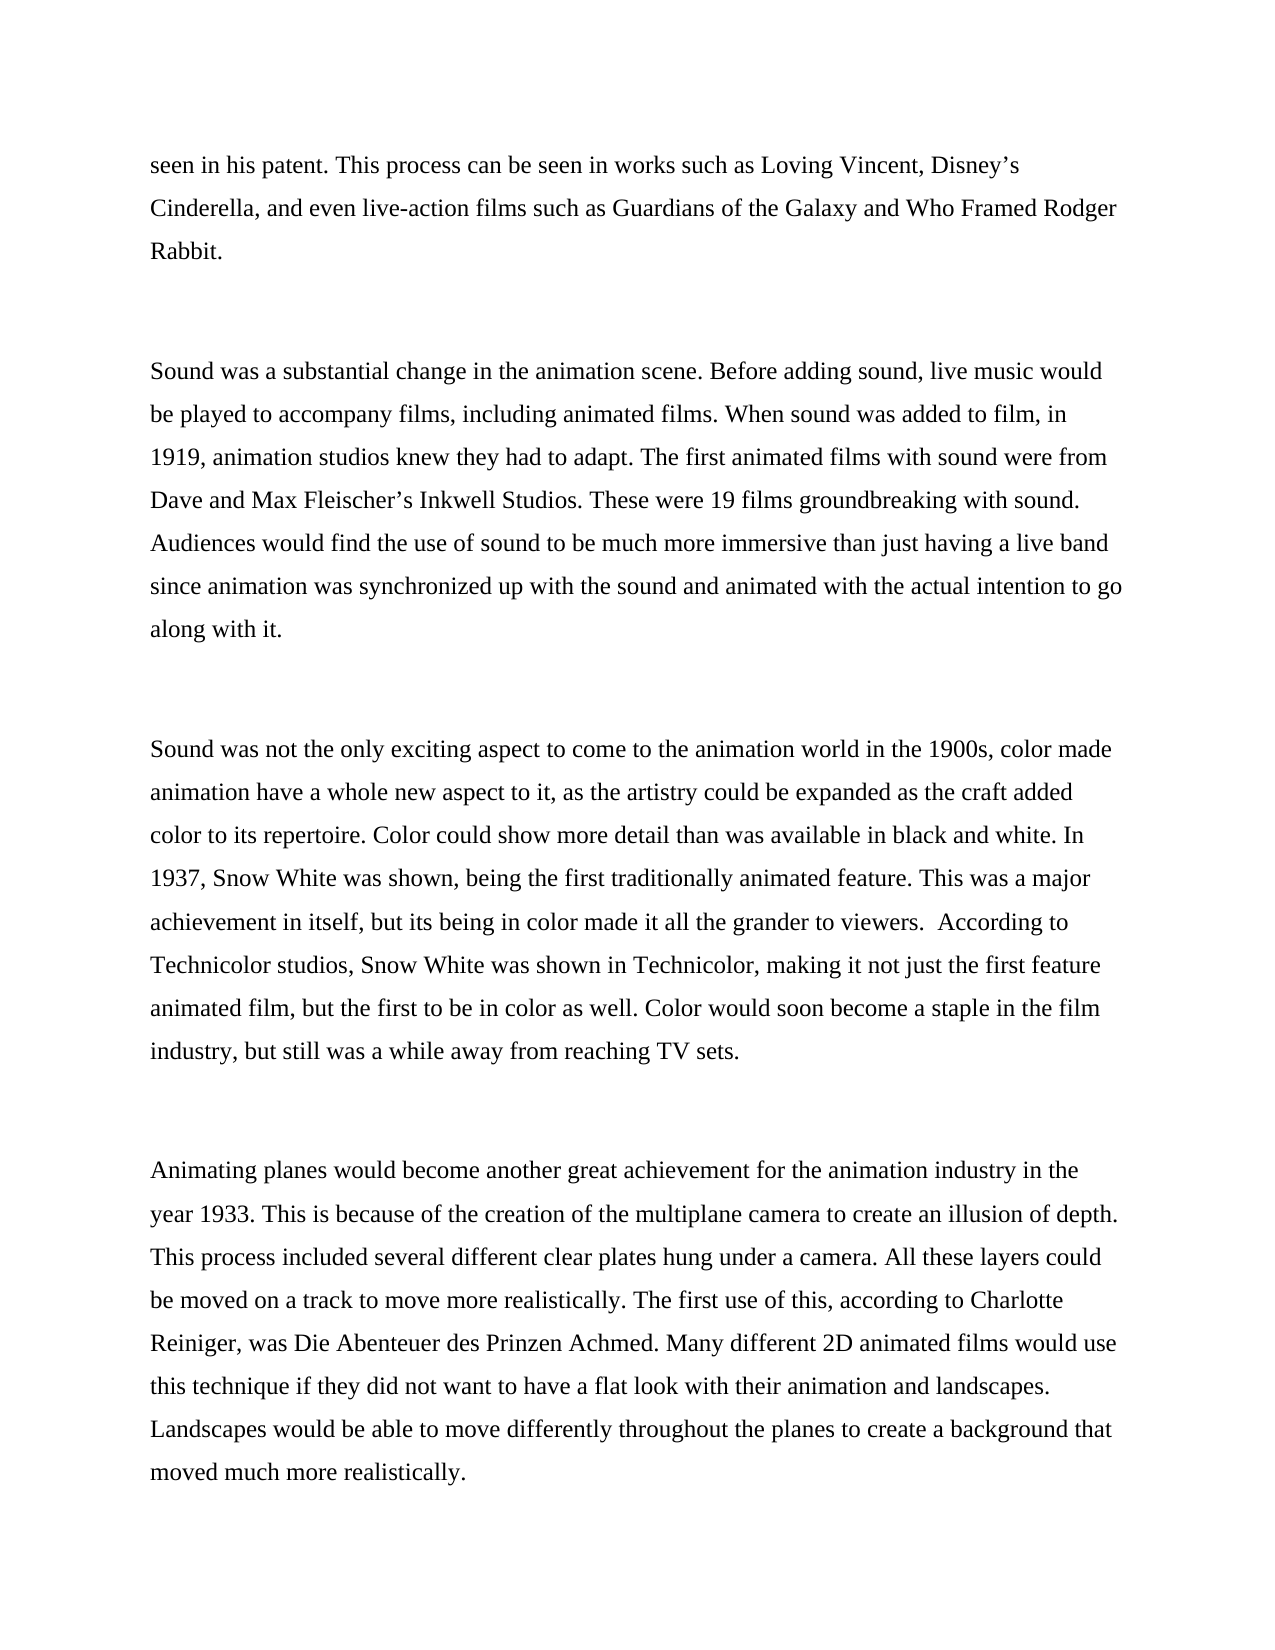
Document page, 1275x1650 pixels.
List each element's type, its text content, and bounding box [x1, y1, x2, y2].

text Sound was a substantial change in the animation scene. Before adding sound, live music would be played to accompany films, including animated films. When sound was added to film, in 1919, animation studios knew they had to adapt. The first animated films with sound were from Dave and Max Fleischer’s Inkwell Studios. These were 19 films groundbreaking with sound. Audiences would find the use of sound to be much more immersive than just having a live band since animation was synchronized up with the sound and animated with the actual intention to go along with it. [150, 356, 1125, 643]
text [150, 150, 1125, 265]
text Sound was not the only exciting aspect to come to the animation world in the 1900s, color made animation have a whole new aspect to it, as the artistry could be expanded as the craft added color to its repertoire. Color could show more detail than was available in black and white. In 1937, Snow White was shown, being the first traditionally animated feature. This was a major achievement in itself, but its being in color made it all the grander to viewers. According to Technicolor studios, Snow White was shown in Technicolor, making it not just the first feature animated film, but the first to be in color as well. Color would soon become a staple in the film industry, but still was a while away from reaching TV sets. [150, 734, 1125, 1065]
text Animating planes would become another great achievement for the animation industry in the year 1933. This is because of the creation of the multiplane camera to create an illusion of depth. This process included several different clear plates hung under a camera. All these layers could be moved on a track to move more realistically. The first use of this, according to Charlotte Reiniger, was Die Abenteuer des Prinzen Achmed. Many different 2D animated films would use this technique if they did not want to have a flat look with their animation and landscapes. Landscapes would be able to move differently throughout the planes to create a background that moved much more realistically. [150, 1156, 1125, 1486]
